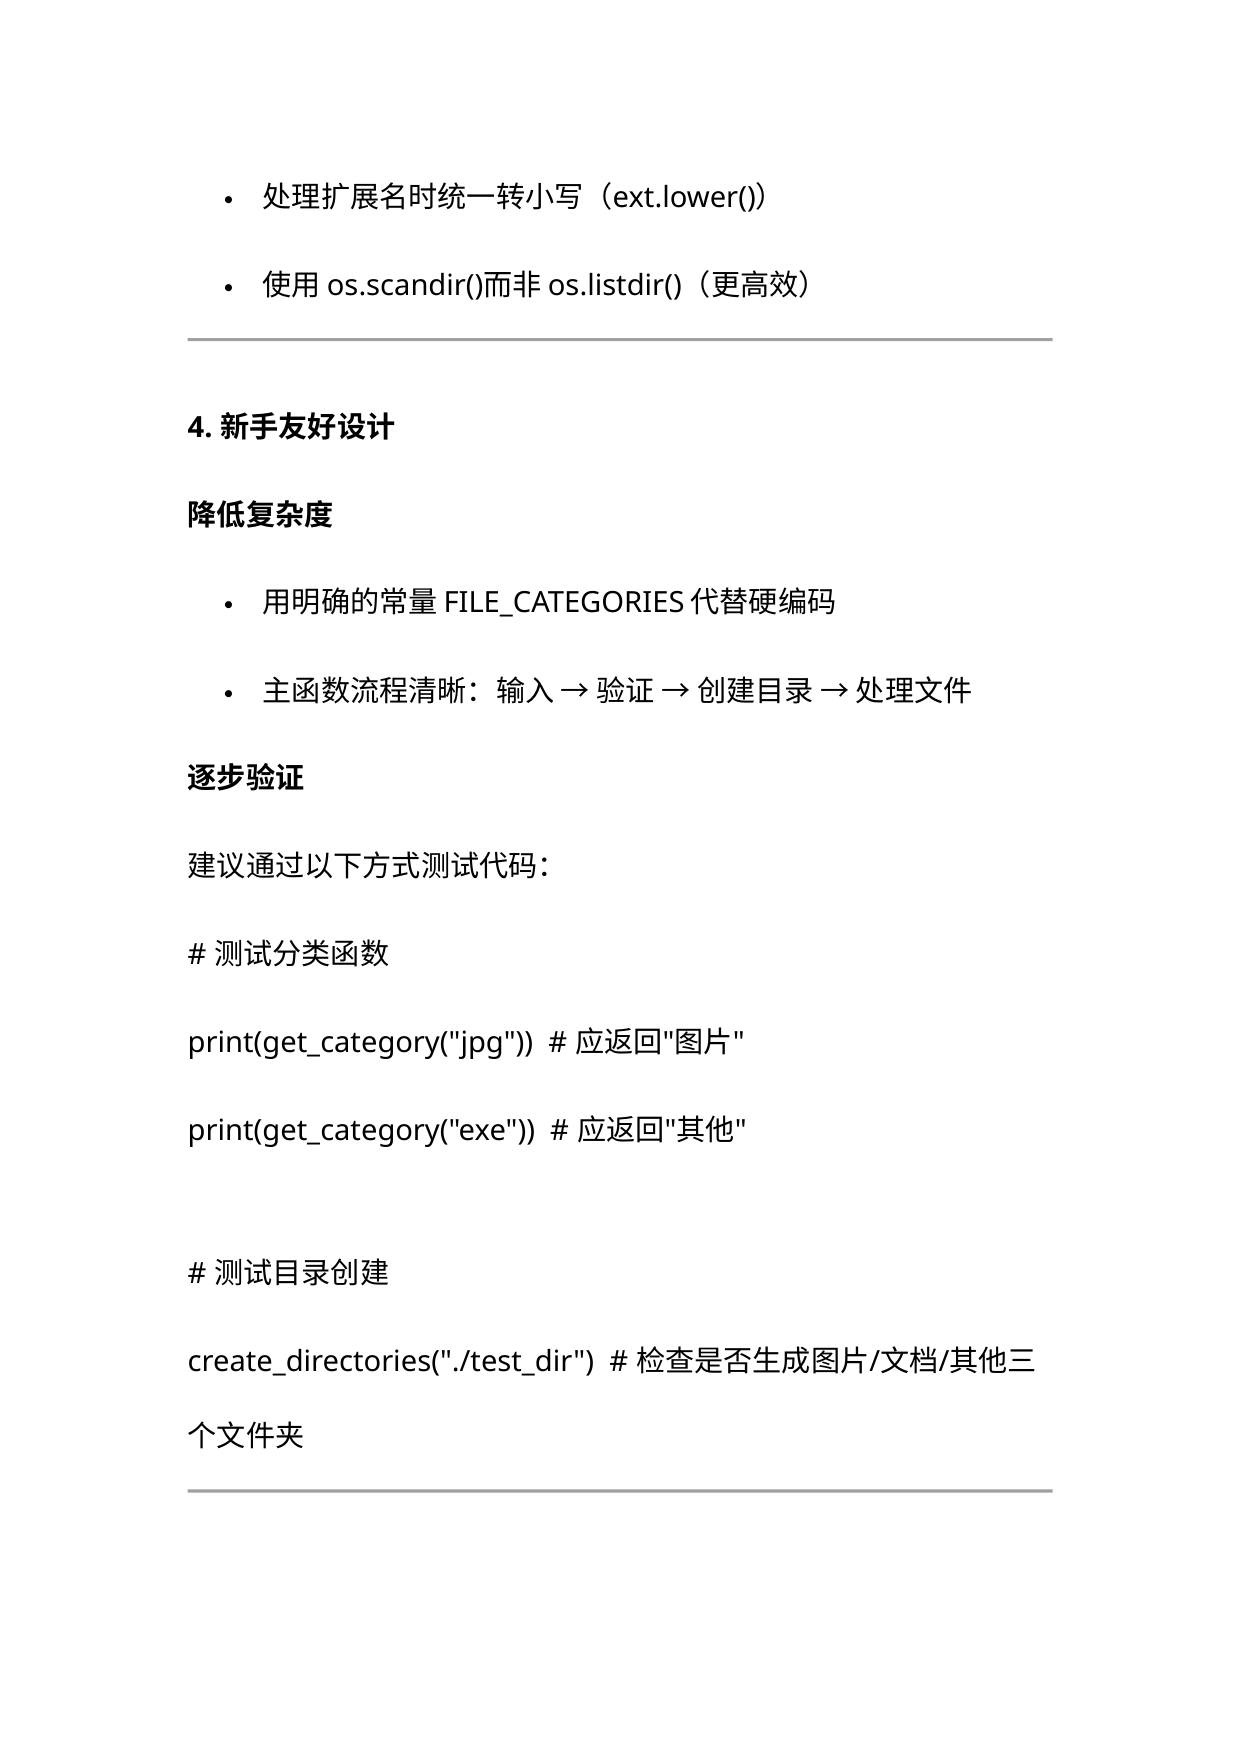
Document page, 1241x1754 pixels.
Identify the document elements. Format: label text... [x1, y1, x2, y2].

text 建议通过以下方式测试代码： [187, 832, 1053, 897]
list 主函数流程清晰：输入 → 验证 → 创建目录 → 处理文件 [225, 656, 1053, 721]
list 处理扩展名时统一转小写（ext.lower()） [225, 162, 1053, 227]
text # 测试目录创建 [187, 1239, 1053, 1304]
list 使用os.scandir()而非os.listdir()（更高效） [225, 250, 1053, 315]
text 逐步验证 [187, 744, 1053, 809]
text print(get_category("jpg")) # 应返回"图片" [187, 1008, 1053, 1073]
list 用明确的常量FILE_CATEGORIES代替硬编码 [225, 568, 1053, 633]
text create_directories("./test_dir") # 检查是否生成图片/文档/其他三个文件夹 [187, 1327, 1053, 1466]
text print(get_category("exe")) # 应返回"其他" [187, 1096, 1053, 1161]
text 降低复杂度 [187, 480, 1053, 545]
text # 测试分类函数 [187, 919, 1053, 984]
text 4. 新手友好设计 [187, 392, 1053, 457]
